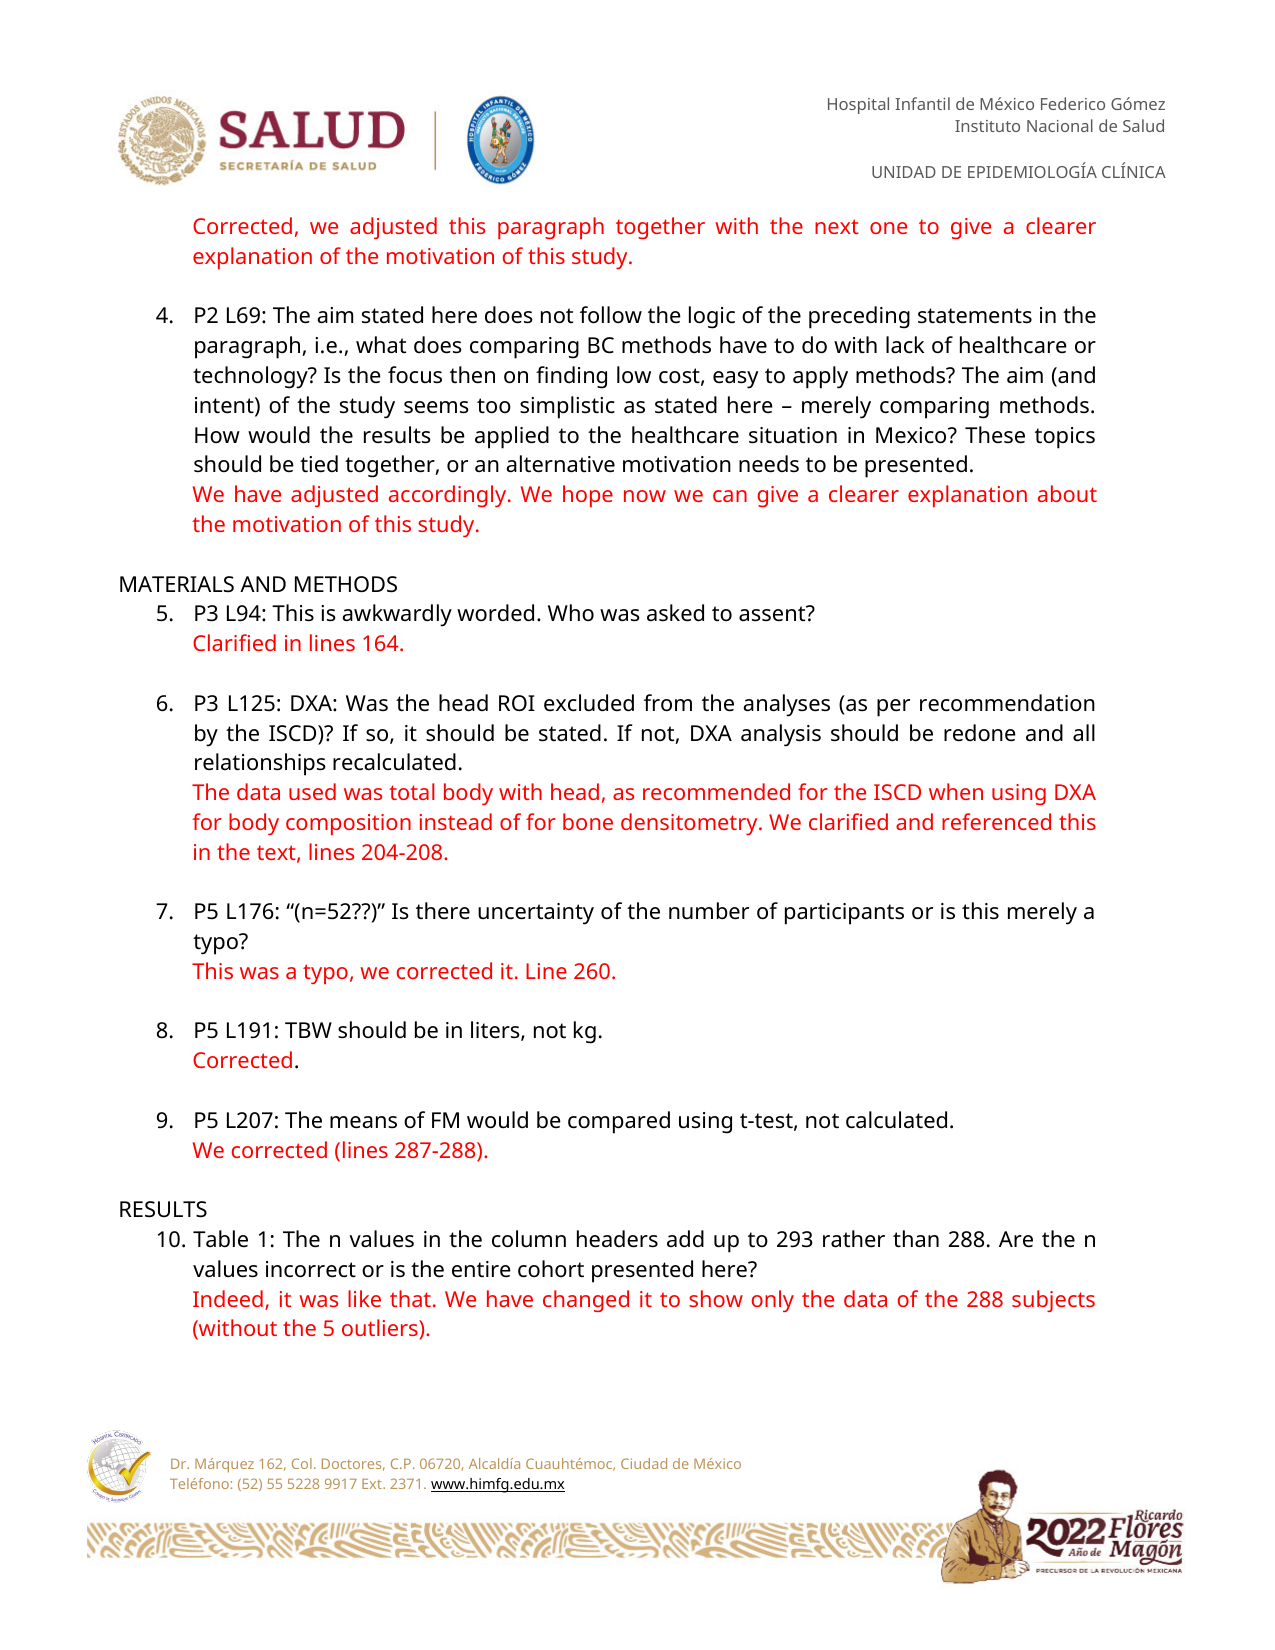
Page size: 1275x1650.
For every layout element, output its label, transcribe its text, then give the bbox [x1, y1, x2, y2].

text Corrected. [192, 1045, 1098, 1075]
text MATERIALS AND METHODS [118, 569, 1098, 598]
list P3 L125: DXA: Was the head ROI excluded from the analyses (as per recommendation by the ISCD)? If so, it should be stated. If not, DXA analysis should be redone and all relationships recalculated. [156, 688, 1098, 777]
list P5 L176: “(n=52??)” Is there uncertainty of the number of participants or is this merely a typo? [156, 896, 1098, 956]
text This was a typo, we corrected it. Line 260. [192, 956, 1098, 986]
list P2 L69: The aim stated here does not follow the logic of the preceding statements in the paragraph, i.e., what does comparing BC methods have to do with lack of healthcare or technology? Is the focus then on finding low cost, easy to apply methods? The aim (and intent) of the study seems too simplistic as stated here – merely comparing methods. How would the results be applied to the healthcare situation in Mexico? These topics should be tied together, or an alternative motivation needs to be presented. [156, 301, 1098, 479]
list Table 1: The n values in the column headers add up to 293 rather than 288. Are the n values incorrect or is the entire cohort presented here? [156, 1224, 1098, 1284]
list P3 L94: This is awkwardly worded. Who was asked to assent? [156, 598, 1098, 628]
list P5 L191: TBW should be in liters, not kg. [156, 1016, 1098, 1045]
text Indeed, it was like that. We have changed it to show only the data of the 288 subjects (without the 5 outliers). [192, 1284, 1098, 1343]
picture [0, 0, 1272, 1635]
text We corrected (lines 287-288). [118, 1135, 1098, 1164]
text Clarified in lines 164. [192, 628, 1098, 658]
text The data used was total body with head, as recommended for the ISCD when using DXA for body composition instead of for bone densitometry. We clarified and referenced this in the text, lines 204-208. [192, 777, 1098, 867]
text We have adjusted accordingly. We hope now we can give a clearer explanation about the motivation of this study. [192, 479, 1098, 539]
text RESULTS [118, 1194, 1098, 1224]
list P5 L207: The means of FM would be compared using t-test, not calculated. [156, 1105, 1098, 1135]
text Corrected, we adjusted this paragraph together with the next one to give a clearer explanation of the motivation of this study. [192, 211, 1098, 271]
